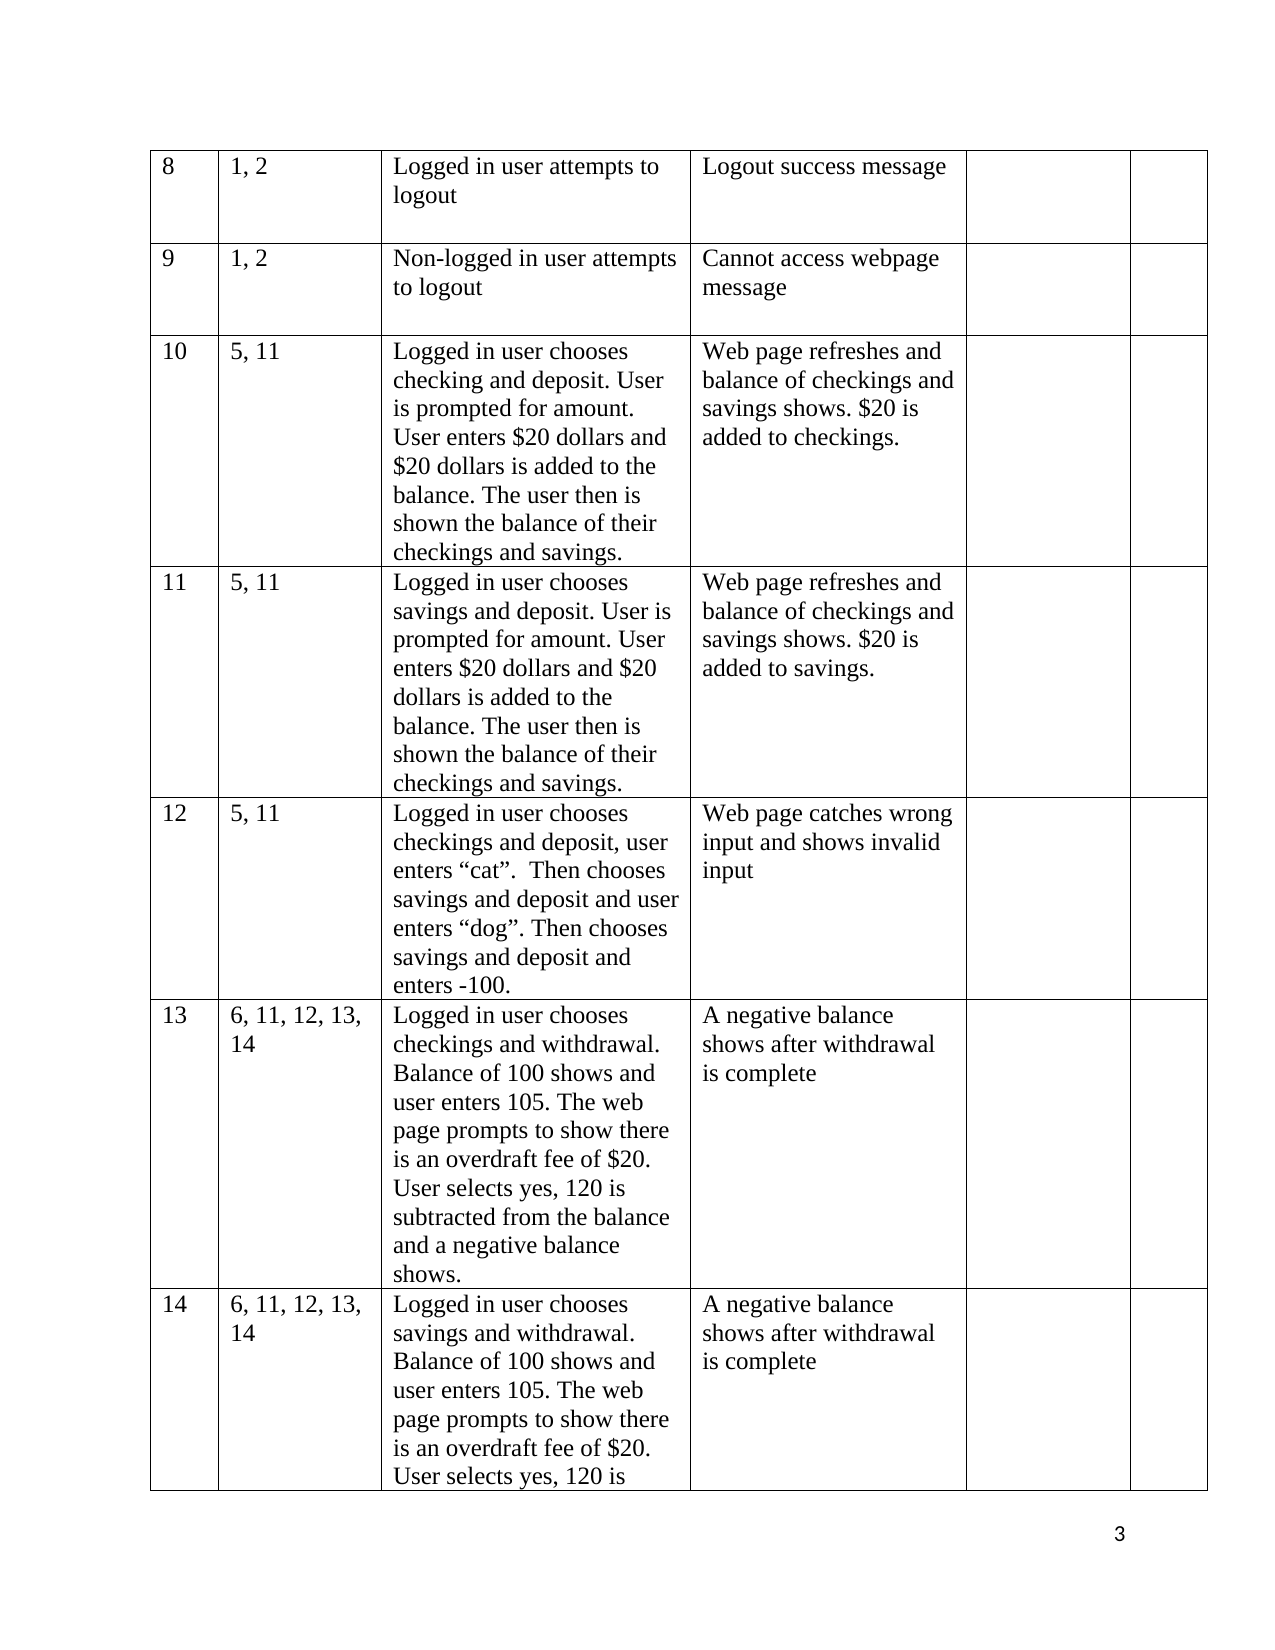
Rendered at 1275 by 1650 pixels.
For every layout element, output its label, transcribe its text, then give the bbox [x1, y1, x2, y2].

table_cell [1131, 798, 1207, 999]
table_cell 5, 11 [219, 336, 381, 566]
table_cell [967, 151, 1130, 242]
table_cell 10 [151, 336, 218, 566]
table_cell Logged in user chooses checking and deposit. User is prompted for amount. User enters $20 dollars and $20 dollars is added to the balance. The user then is shown the balance of their checkings and savings. [382, 336, 690, 566]
table_cell Logged in user chooses checkings and deposit, user enters “cat”. Then chooses savings and deposit and user enters “dog”. Then chooses savings and deposit and enters -100. [382, 798, 690, 999]
table_cell [967, 567, 1130, 797]
table_cell [967, 1289, 1130, 1490]
table_cell Web page catches wrong input and shows invalid input [691, 798, 966, 999]
table_cell [967, 336, 1130, 566]
table_cell A negative balance shows after withdrawal is complete [691, 1000, 966, 1288]
table_cell [1131, 151, 1207, 242]
table_cell Logout success message [691, 151, 966, 242]
table_cell Web page refreshes and balance of checkings and savings shows. $20 is added to checkings. [691, 336, 966, 566]
table_cell 11 [151, 567, 218, 797]
table_cell 8 [151, 151, 218, 242]
table_cell 13 [151, 1000, 218, 1288]
table_cell [967, 1000, 1130, 1288]
table_cell 6, 11, 12, 13, 14 [219, 1289, 381, 1490]
table_cell Cannot access webpage message [691, 244, 966, 335]
table_cell 9 [151, 244, 218, 335]
table_cell [1131, 1289, 1207, 1490]
table_cell [1131, 336, 1207, 566]
table_cell [1131, 567, 1207, 797]
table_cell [691, 1289, 966, 1490]
table_cell Logged in user chooses savings and deposit. User is prompted for amount. User enters $20 dollars and $20 dollars is added to the balance. The user then is shown the balance of their checkings and savings. [382, 567, 690, 797]
table_cell [967, 244, 1130, 335]
table_cell [1131, 1000, 1207, 1288]
table_cell [967, 798, 1130, 999]
table_cell 6, 11, 12, 13, 14 [219, 1000, 381, 1288]
table_cell 14 [151, 1289, 218, 1490]
table_cell 5, 11 [219, 798, 381, 999]
table_cell 12 [151, 798, 218, 999]
table_cell 1, 2 [219, 244, 381, 335]
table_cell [382, 1289, 690, 1490]
table_cell Logged in user chooses checkings and withdrawal. Balance of 100 shows and user enters 105. The web page prompts to show there is an overdraft fee of $20. User selects yes, 120 is subtracted from the balance and a negative balance shows. [382, 1000, 690, 1288]
table_cell 5, 11 [219, 567, 381, 797]
table_cell [1131, 244, 1207, 335]
table_cell Web page refreshes and balance of checkings and savings shows. $20 is added to savings. [691, 567, 966, 797]
table_cell Logged in user attempts to logout [382, 151, 690, 242]
table_cell 1, 2 [219, 151, 381, 242]
table_cell Non-logged in user attempts to logout [382, 244, 690, 335]
